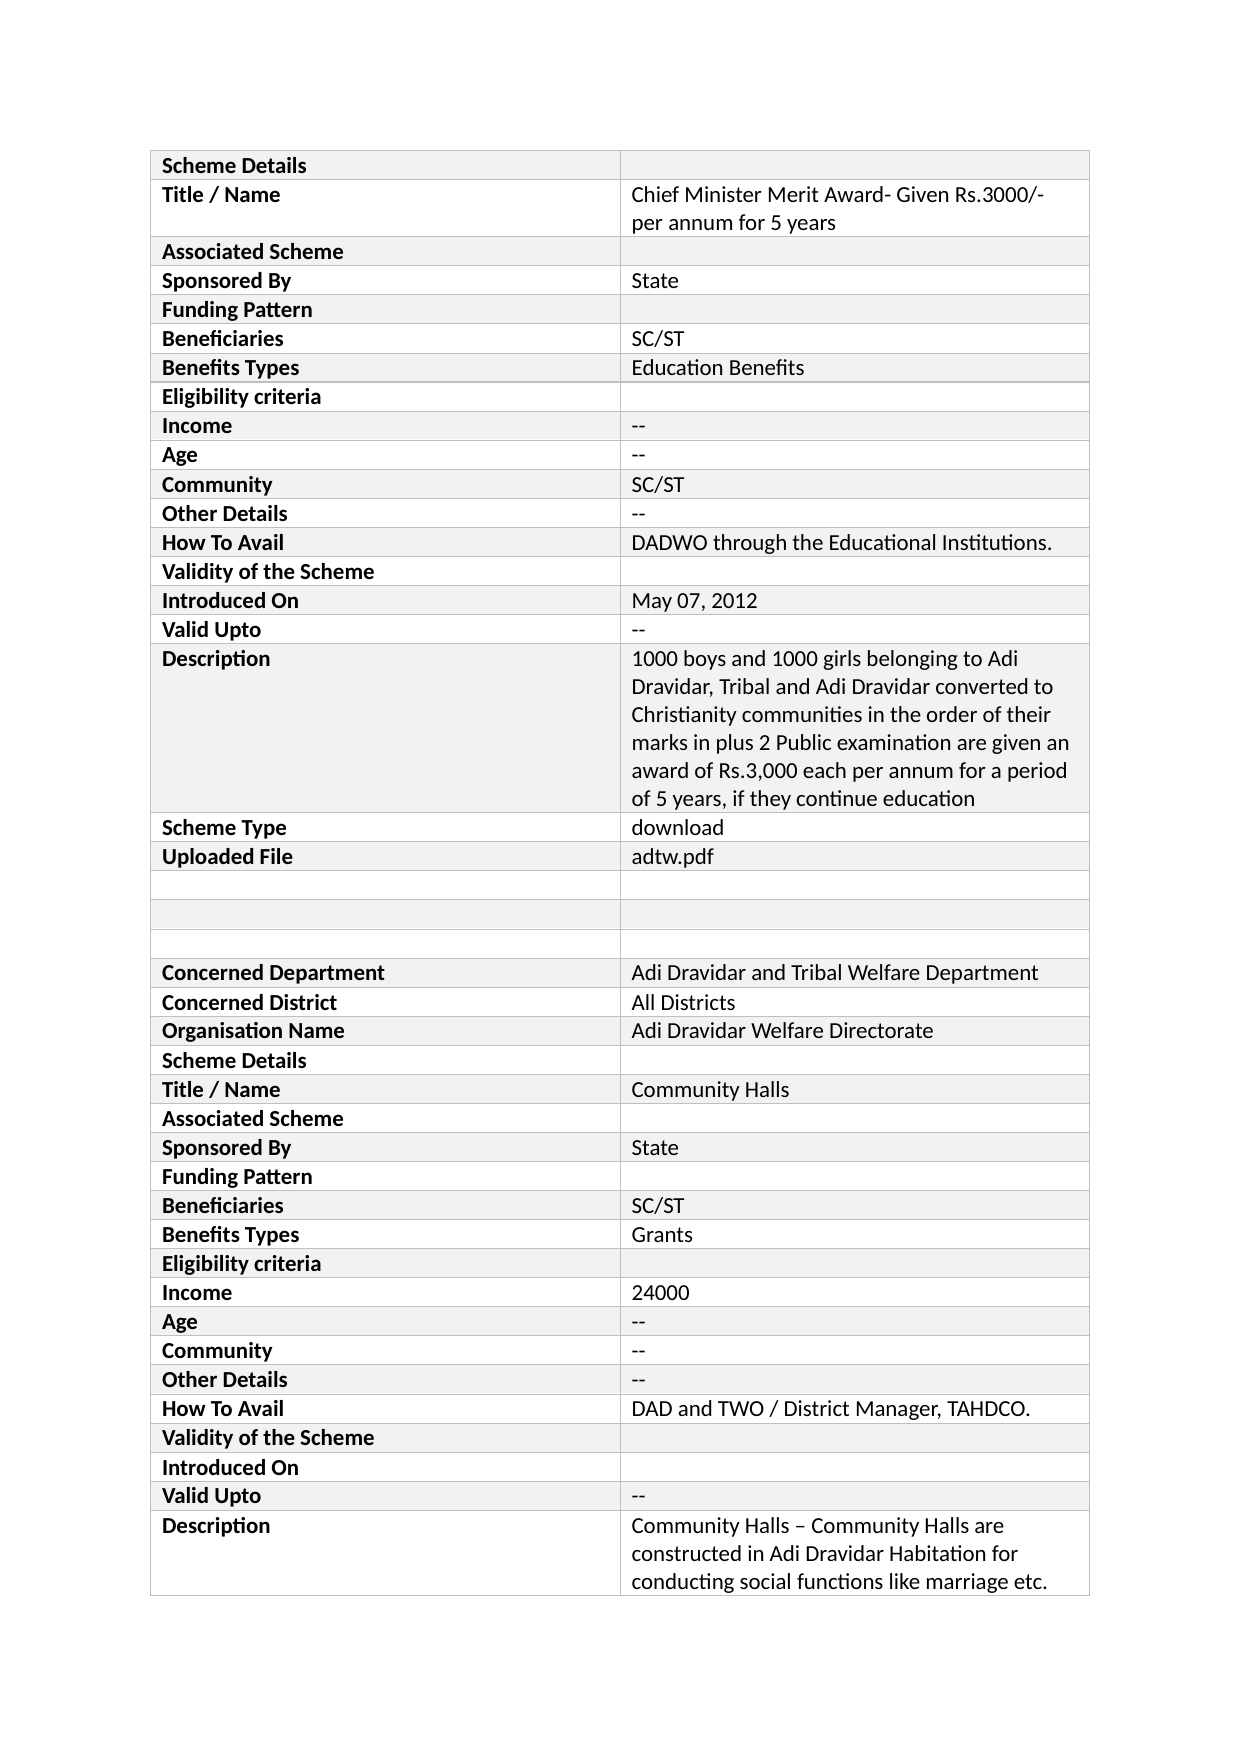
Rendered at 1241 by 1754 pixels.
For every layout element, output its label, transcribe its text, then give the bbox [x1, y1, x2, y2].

table_cell [621, 151, 1089, 179]
table_cell How To Avail [151, 1395, 620, 1422]
table_cell Concerned Department [151, 959, 620, 987]
table_cell SC/ST [621, 1191, 1089, 1219]
table_cell [621, 1453, 1089, 1481]
table_cell [621, 383, 1089, 411]
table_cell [621, 1511, 1089, 1595]
table_cell [621, 295, 1089, 323]
table_cell Uploaded File [151, 842, 620, 870]
table_cell Scheme Details [151, 1046, 620, 1074]
table_cell Community [151, 1336, 620, 1364]
table_cell [621, 1162, 1089, 1190]
table_cell [621, 1104, 1089, 1132]
table_cell Description [151, 1511, 620, 1595]
table_cell Adi Dravidar and Tribal Welfare Department [621, 959, 1089, 987]
table_cell Community Halls [621, 1075, 1089, 1103]
table_cell -- [621, 1482, 1089, 1510]
table_cell -- [621, 441, 1089, 469]
table_cell [151, 871, 620, 899]
table_cell State [621, 1133, 1089, 1161]
table_cell Beneficiaries [151, 324, 620, 352]
table_cell Benefits Types [151, 354, 620, 381]
table_cell adtw.pdf [621, 842, 1089, 870]
table_cell Associated Scheme [151, 1104, 620, 1132]
table_cell Income [151, 412, 620, 439]
table_cell Education Benefits [621, 354, 1089, 381]
table_cell Validity of the Scheme [151, 1424, 620, 1452]
table_cell Funding Pattern [151, 1162, 620, 1190]
table_cell -- [621, 615, 1089, 643]
table_cell [621, 237, 1089, 265]
table_cell [621, 1424, 1089, 1452]
table_cell -- [621, 412, 1089, 439]
table_cell SC/ST [621, 470, 1089, 498]
table_cell How To Avail [151, 528, 620, 556]
table_cell Title / Name [151, 180, 620, 236]
table_cell Introduced On [151, 586, 620, 614]
table_cell Valid Upto [151, 1482, 620, 1510]
table_cell May 07, 2012 [621, 586, 1089, 614]
table_cell -- [621, 499, 1089, 527]
table_cell Eligibility criteria [151, 383, 620, 411]
table_cell -- [621, 1336, 1089, 1364]
table_cell Concerned District [151, 988, 620, 1016]
table_cell [151, 930, 620, 957]
table_cell Age [151, 441, 620, 469]
table_cell -- [621, 1365, 1089, 1393]
table_cell DADWO through the Educational Institutions. [621, 528, 1089, 556]
table_cell 1000 boys and 1000 girls belonging to Adi Dravidar, Tribal and Adi Dravidar converted to Christianity communities in the order of their marks in plus 2 Public examination are given an award of Rs.3,000 each per annum for a period of 5 years, if they continue education [621, 644, 1089, 812]
table_cell Associated Scheme [151, 237, 620, 265]
table_cell Adi Dravidar Welfare Directorate [621, 1017, 1089, 1045]
table_cell [621, 1046, 1089, 1074]
table_cell Income [151, 1278, 620, 1306]
table_cell Title / Name [151, 1075, 620, 1103]
table_cell [621, 557, 1089, 585]
table_cell Eligibility criteria [151, 1249, 620, 1277]
table_cell Other Details [151, 499, 620, 527]
table_cell [621, 871, 1089, 899]
table_cell [621, 930, 1089, 957]
table_cell State [621, 266, 1089, 294]
table_cell 24000 [621, 1278, 1089, 1306]
table_cell Sponsored By [151, 1133, 620, 1161]
table_cell Sponsored By [151, 266, 620, 294]
table_cell SC/ST [621, 324, 1089, 352]
table_cell -- [621, 1307, 1089, 1335]
table_cell [151, 900, 620, 928]
table_cell download [621, 813, 1089, 841]
table_cell Benefits Types [151, 1220, 620, 1248]
table_cell Other Details [151, 1365, 620, 1393]
table_cell Age [151, 1307, 620, 1335]
table_cell Validity of the Scheme [151, 557, 620, 585]
table_cell Description [151, 644, 620, 812]
table_cell Grants [621, 1220, 1089, 1248]
table_cell DAD and TWO / District Manager, TAHDCO. [621, 1395, 1089, 1422]
table_cell Chief Minister Merit Award- Given Rs.3000/- per annum for 5 years [621, 180, 1089, 236]
table_cell All Districts [621, 988, 1089, 1016]
table_cell Funding Pattern [151, 295, 620, 323]
table_cell [621, 900, 1089, 928]
table_cell Organisation Name [151, 1017, 620, 1045]
table_cell Valid Upto [151, 615, 620, 643]
table_cell [621, 1249, 1089, 1277]
table_cell Introduced On [151, 1453, 620, 1481]
table_cell Scheme Details [151, 151, 620, 179]
table_cell Scheme Type [151, 813, 620, 841]
table_cell Beneficiaries [151, 1191, 620, 1219]
table_cell Community [151, 470, 620, 498]
